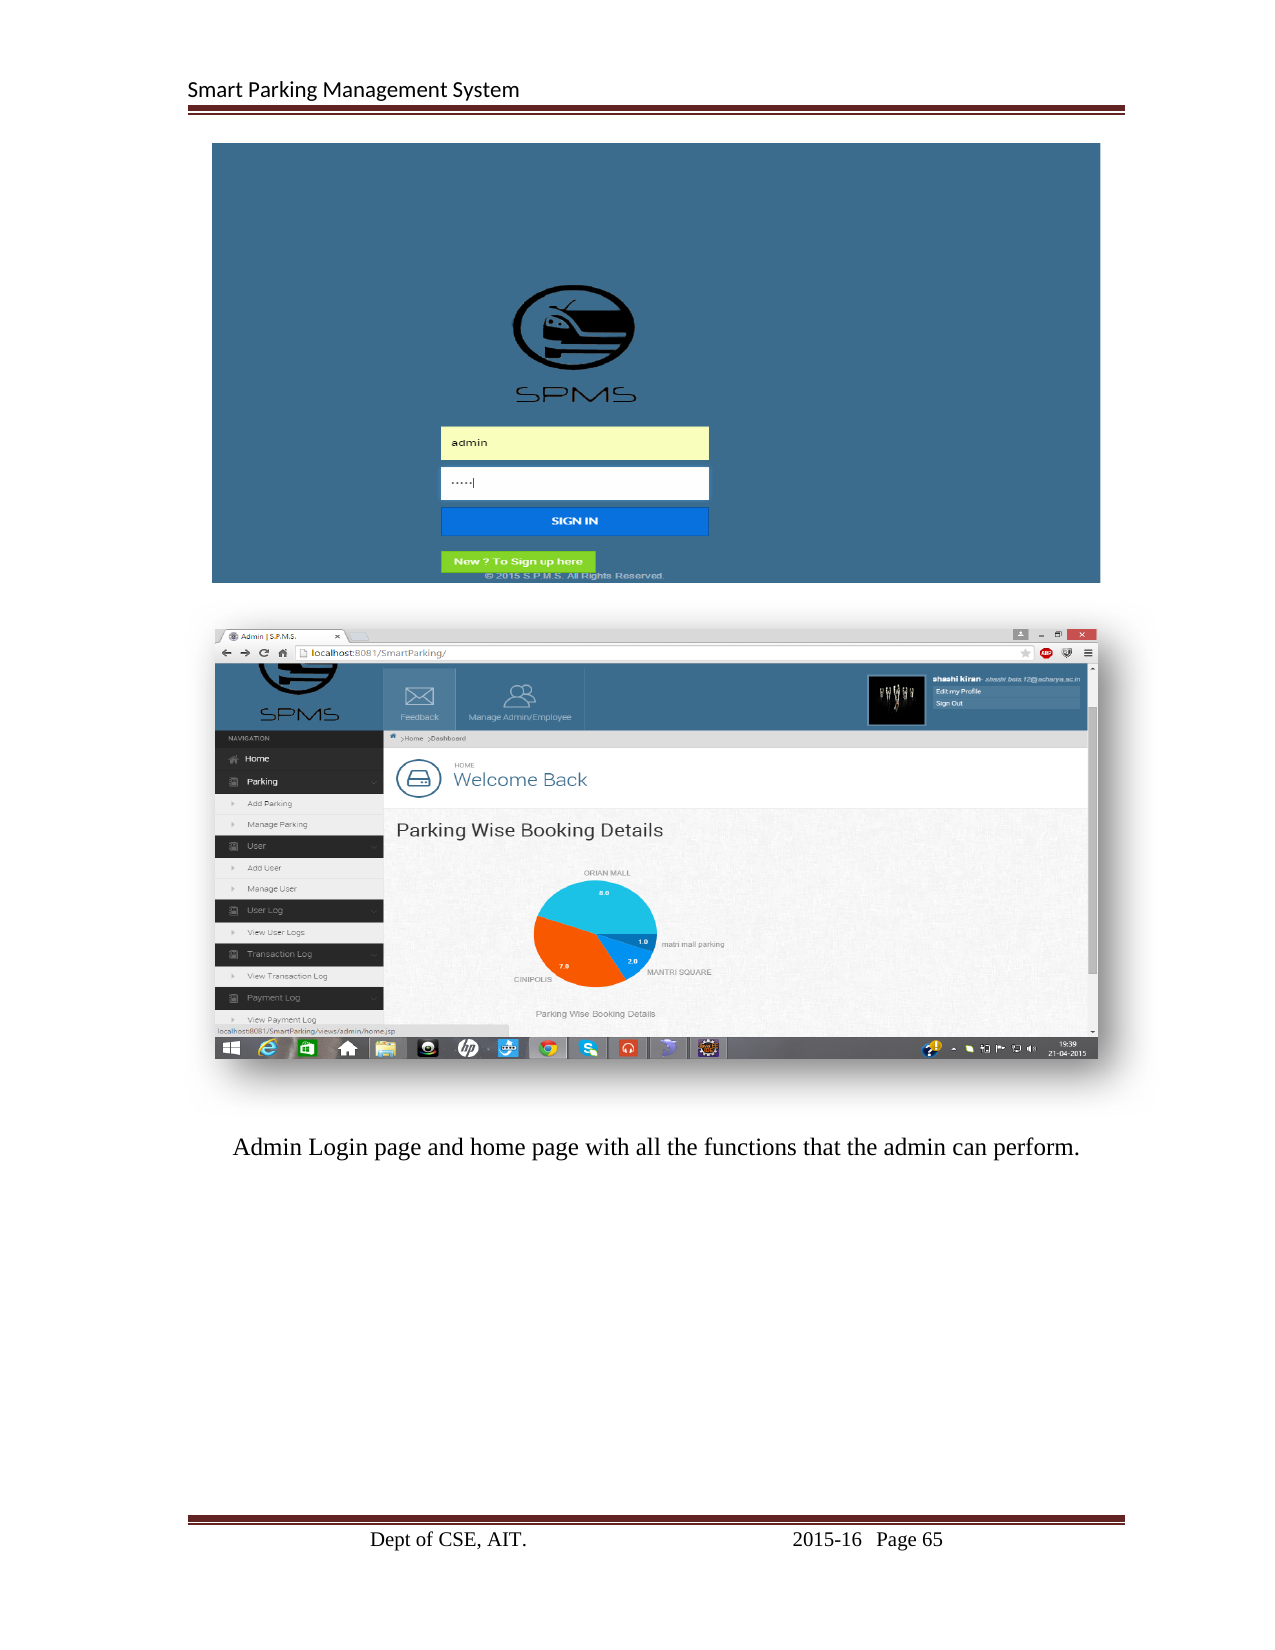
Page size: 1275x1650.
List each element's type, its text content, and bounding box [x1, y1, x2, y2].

text Admin Login page and home page with all the functions that the admin can perform. [187, 1132, 1125, 1161]
picture [212, 143, 1101, 583]
picture [215, 629, 1098, 1059]
